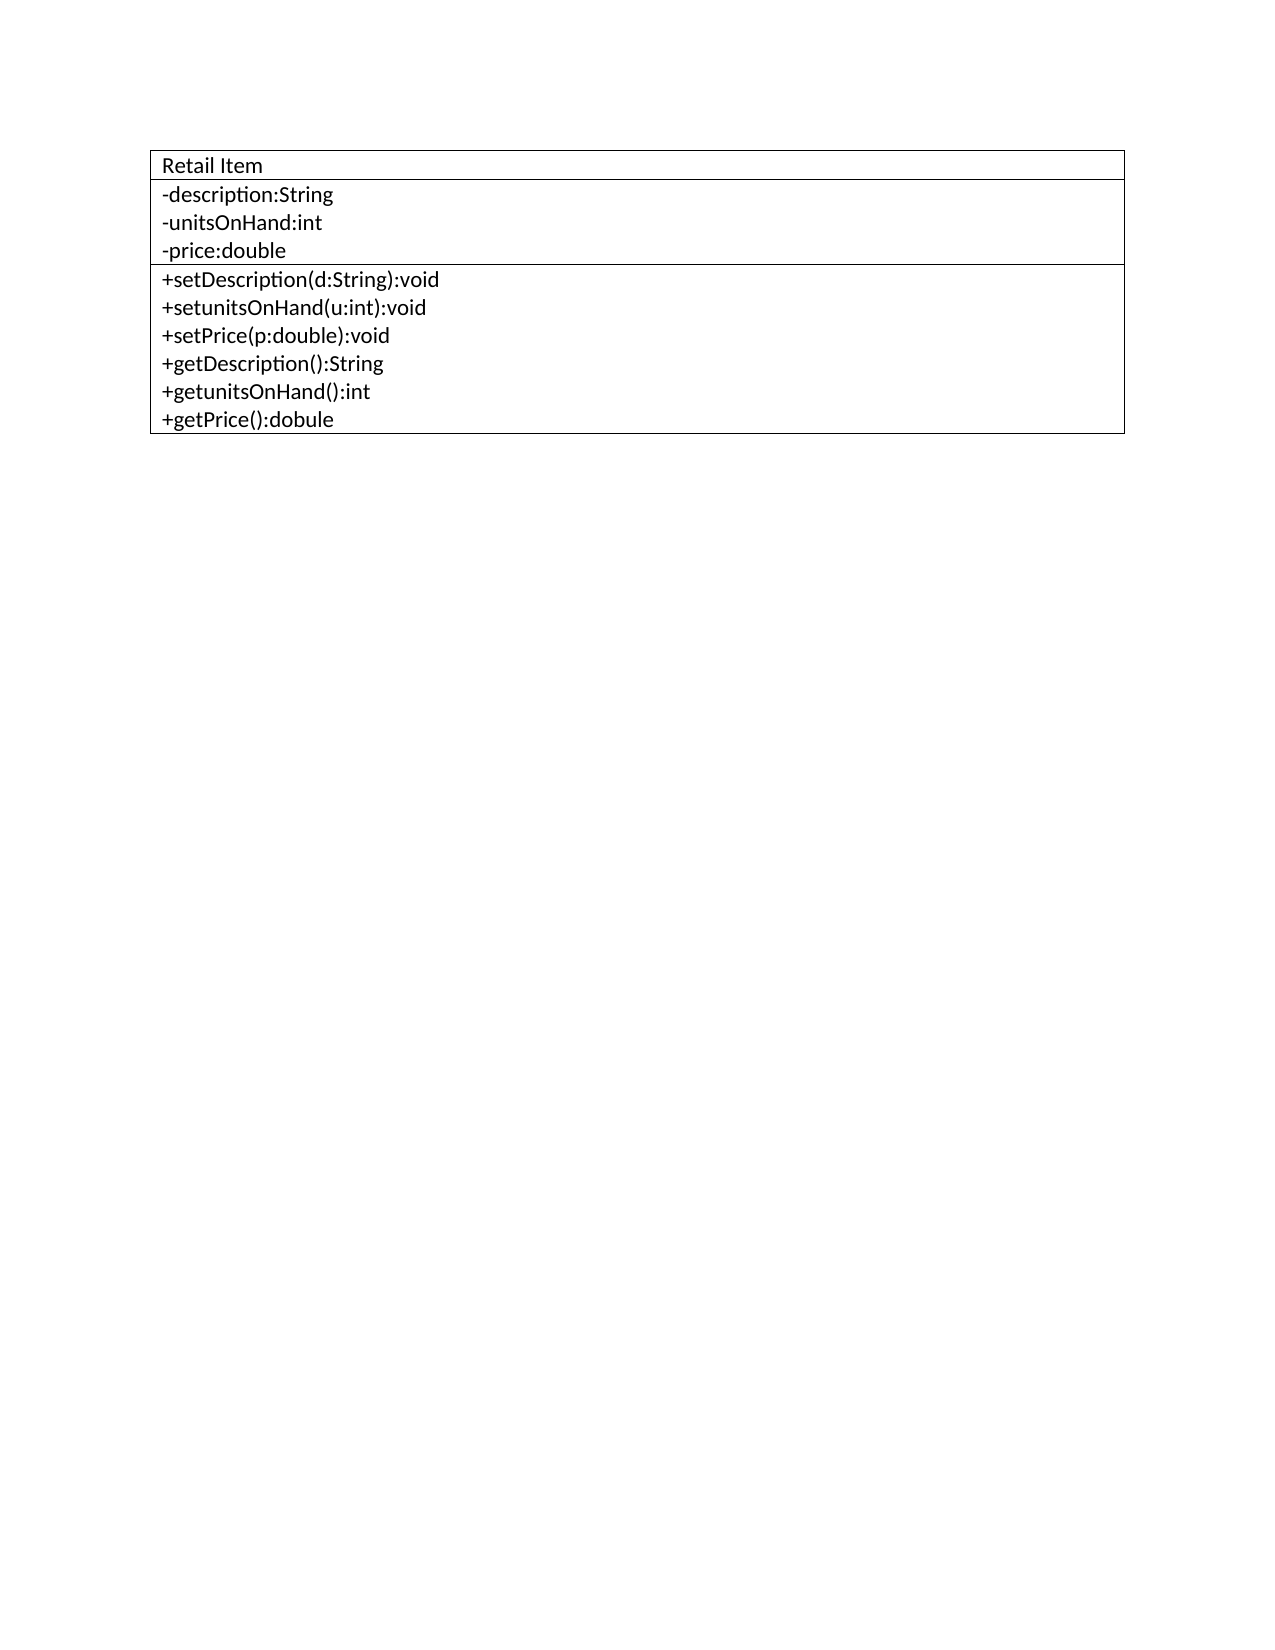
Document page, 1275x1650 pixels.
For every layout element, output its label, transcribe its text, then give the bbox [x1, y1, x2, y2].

table_header Retail Item [151, 151, 1124, 179]
table_cell -description:String -unitsOnHand:int -price:double [151, 180, 1124, 264]
table_cell +setDescription(d:String):void +setunitsOnHand(u:int):void +setPrice(p:double):void +getDescription():String +getunitsOnHand():int +getPrice():dobule [151, 265, 1124, 433]
